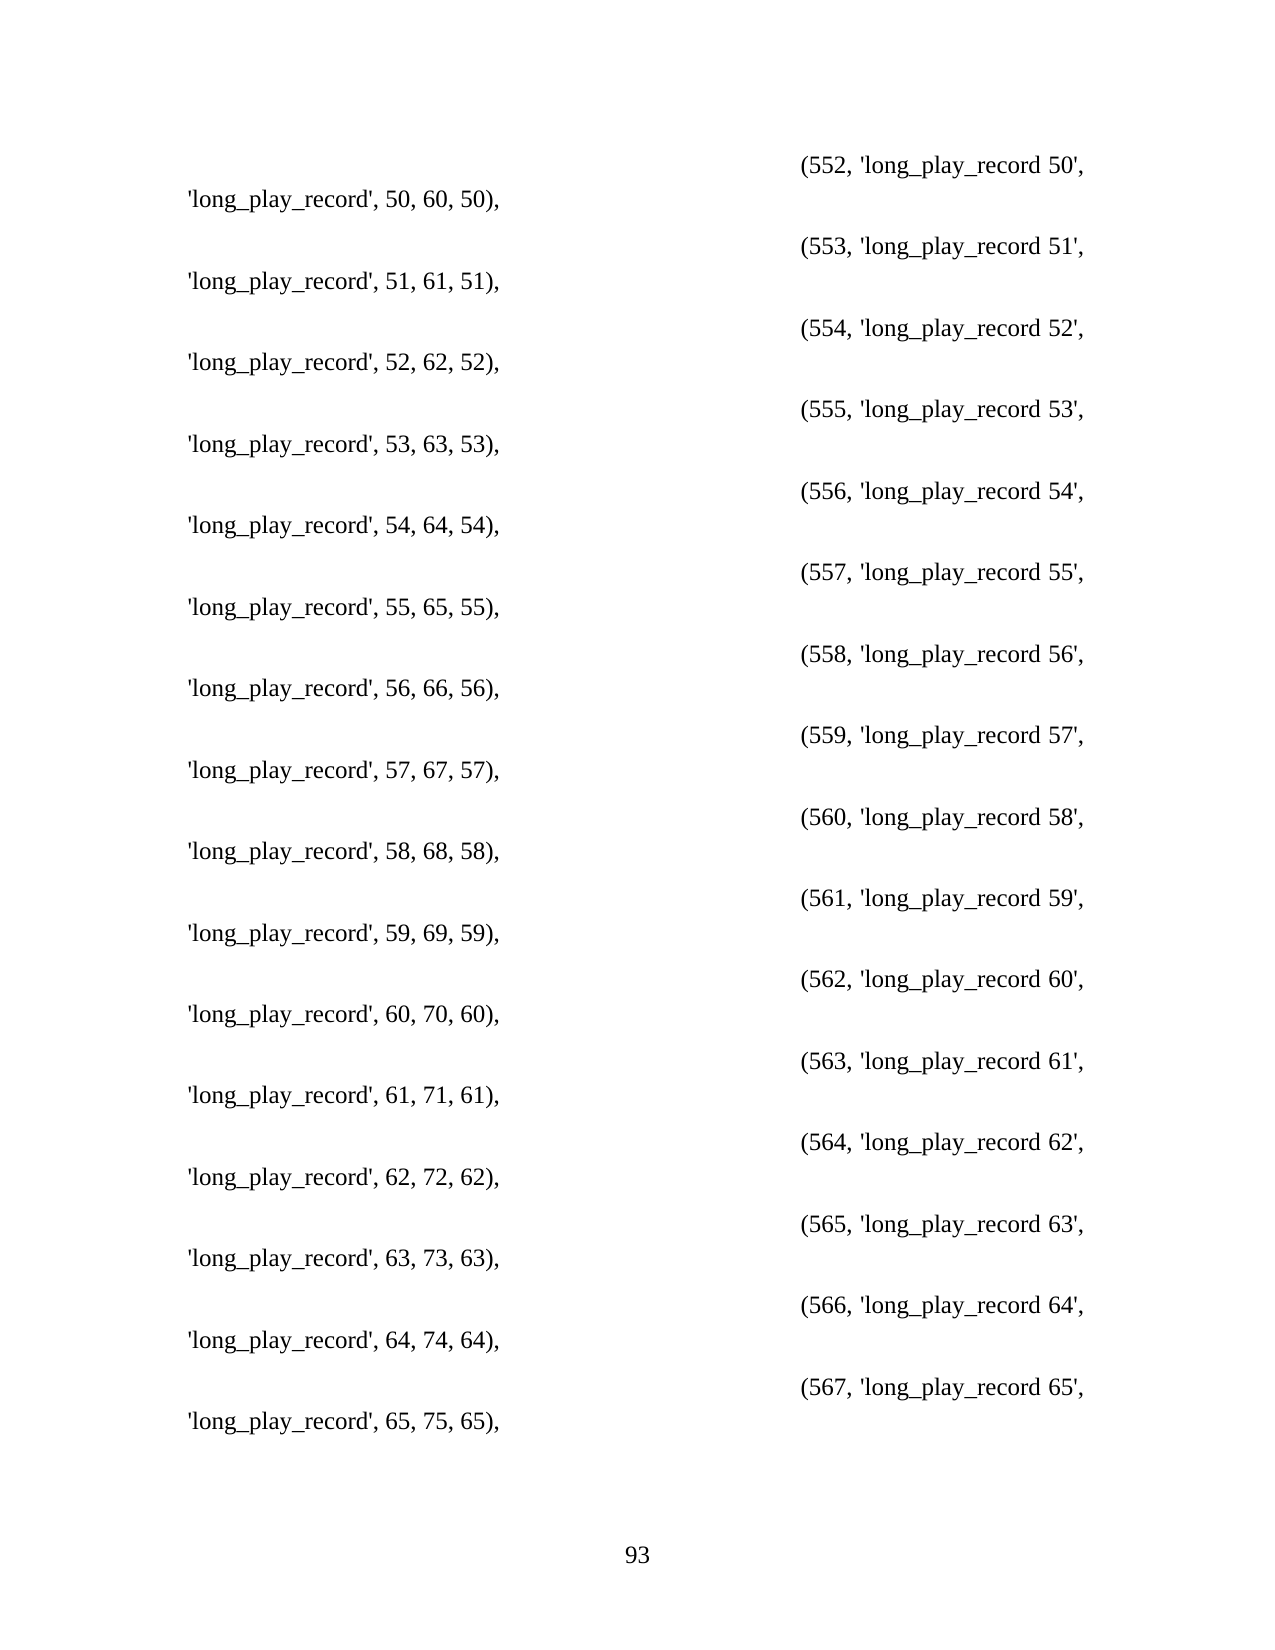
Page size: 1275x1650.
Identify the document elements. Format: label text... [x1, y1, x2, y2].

text (565, 'long_play_record 63', 'long_play_record', 63, 73, 63), [187, 1209, 1087, 1272]
text (558, 'long_play_record 56', 'long_play_record', 56, 66, 56), [187, 639, 1087, 702]
text (561, 'long_play_record 59', 'long_play_record', 59, 69, 59), [187, 883, 1087, 946]
text (557, 'long_play_record 55', 'long_play_record', 55, 65, 55), [187, 557, 1087, 621]
text (555, 'long_play_record 53', 'long_play_record', 53, 63, 53), [187, 394, 1087, 458]
text (563, 'long_play_record 61', 'long_play_record', 61, 71, 61), [187, 1046, 1087, 1109]
text (552, 'long_play_record 50', 'long_play_record', 50, 60, 50), [187, 150, 1087, 213]
text (554, 'long_play_record 52', 'long_play_record', 52, 62, 52), [187, 313, 1087, 376]
text (556, 'long_play_record 54', 'long_play_record', 54, 64, 54), [187, 476, 1087, 539]
text (553, 'long_play_record 51', 'long_play_record', 51, 61, 51), [187, 231, 1087, 295]
text (559, 'long_play_record 57', 'long_play_record', 57, 67, 57), [187, 720, 1087, 783]
text (567, 'long_play_record 65', 'long_play_record', 65, 75, 65), [187, 1372, 1087, 1435]
text (564, 'long_play_record 62', 'long_play_record', 62, 72, 62), [187, 1127, 1087, 1191]
text (566, 'long_play_record 64', 'long_play_record', 64, 74, 64), [187, 1290, 1087, 1354]
text (560, 'long_play_record 58', 'long_play_record', 58, 68, 58), [187, 802, 1087, 865]
text (562, 'long_play_record 60', 'long_play_record', 60, 70, 60), [187, 964, 1087, 1028]
